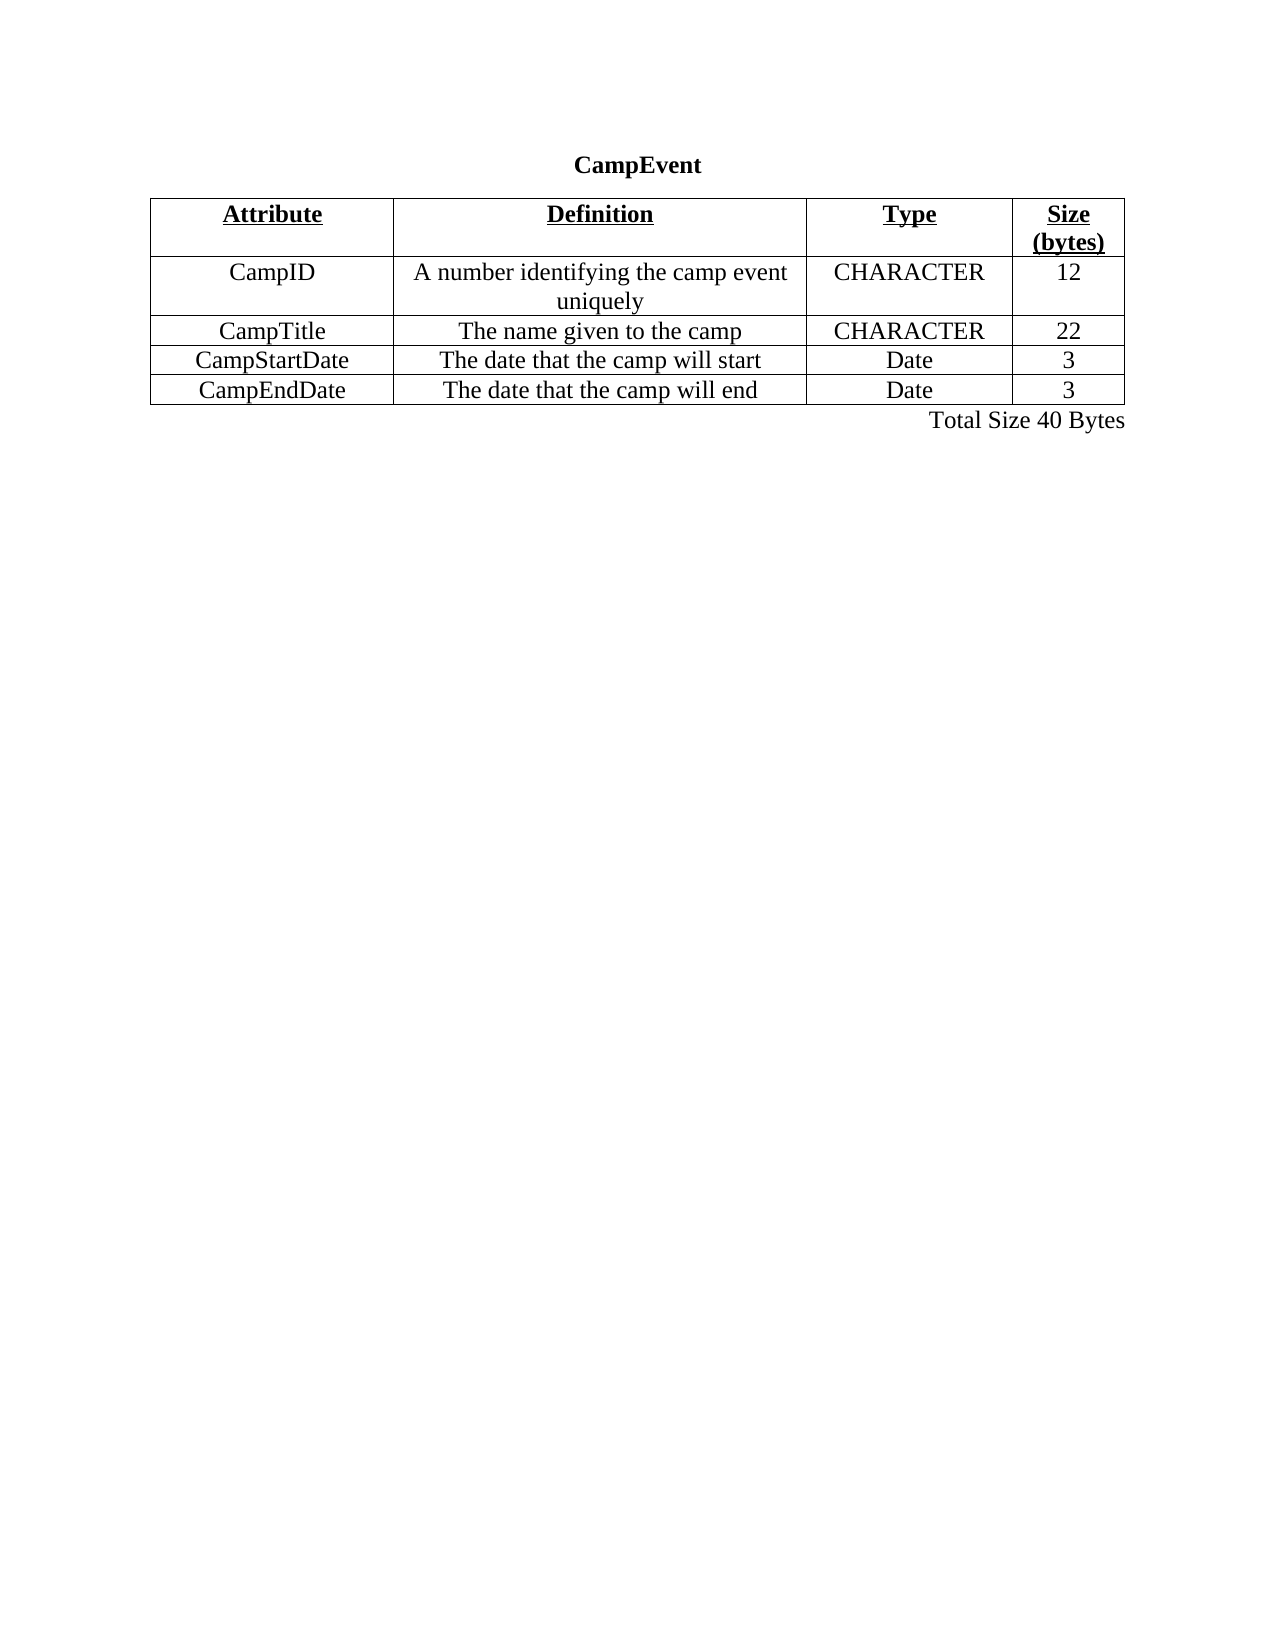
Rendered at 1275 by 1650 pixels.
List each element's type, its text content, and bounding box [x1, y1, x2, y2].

table_cell CHARACTER [807, 257, 1012, 315]
table_cell CampStartDate [151, 346, 393, 374]
text CampEvent [150, 150, 1125, 179]
table_cell CampEndDate [151, 375, 393, 404]
table_cell The date that the camp will start [394, 346, 806, 374]
table_header Attribute [151, 199, 393, 256]
table_cell 3 [1013, 375, 1124, 404]
table_cell CampTitle [151, 316, 393, 344]
table_header Type [807, 199, 1012, 256]
table_cell 22 [1013, 316, 1124, 344]
table_header Definition [394, 199, 806, 256]
table_cell Date [807, 375, 1012, 404]
table_header Size (bytes) [1013, 199, 1124, 256]
table_cell The name given to the camp [394, 316, 806, 344]
table_cell CampID [151, 257, 393, 315]
table_cell The date that the camp will end [394, 375, 806, 404]
table_cell 12 [1013, 257, 1124, 315]
table_cell Date [807, 346, 1012, 374]
text Total Size 40 Bytes [150, 405, 1125, 434]
table_cell 3 [1013, 346, 1124, 374]
table_cell CHARACTER [807, 316, 1012, 344]
table_cell A number identifying the camp event uniquely [394, 257, 806, 315]
